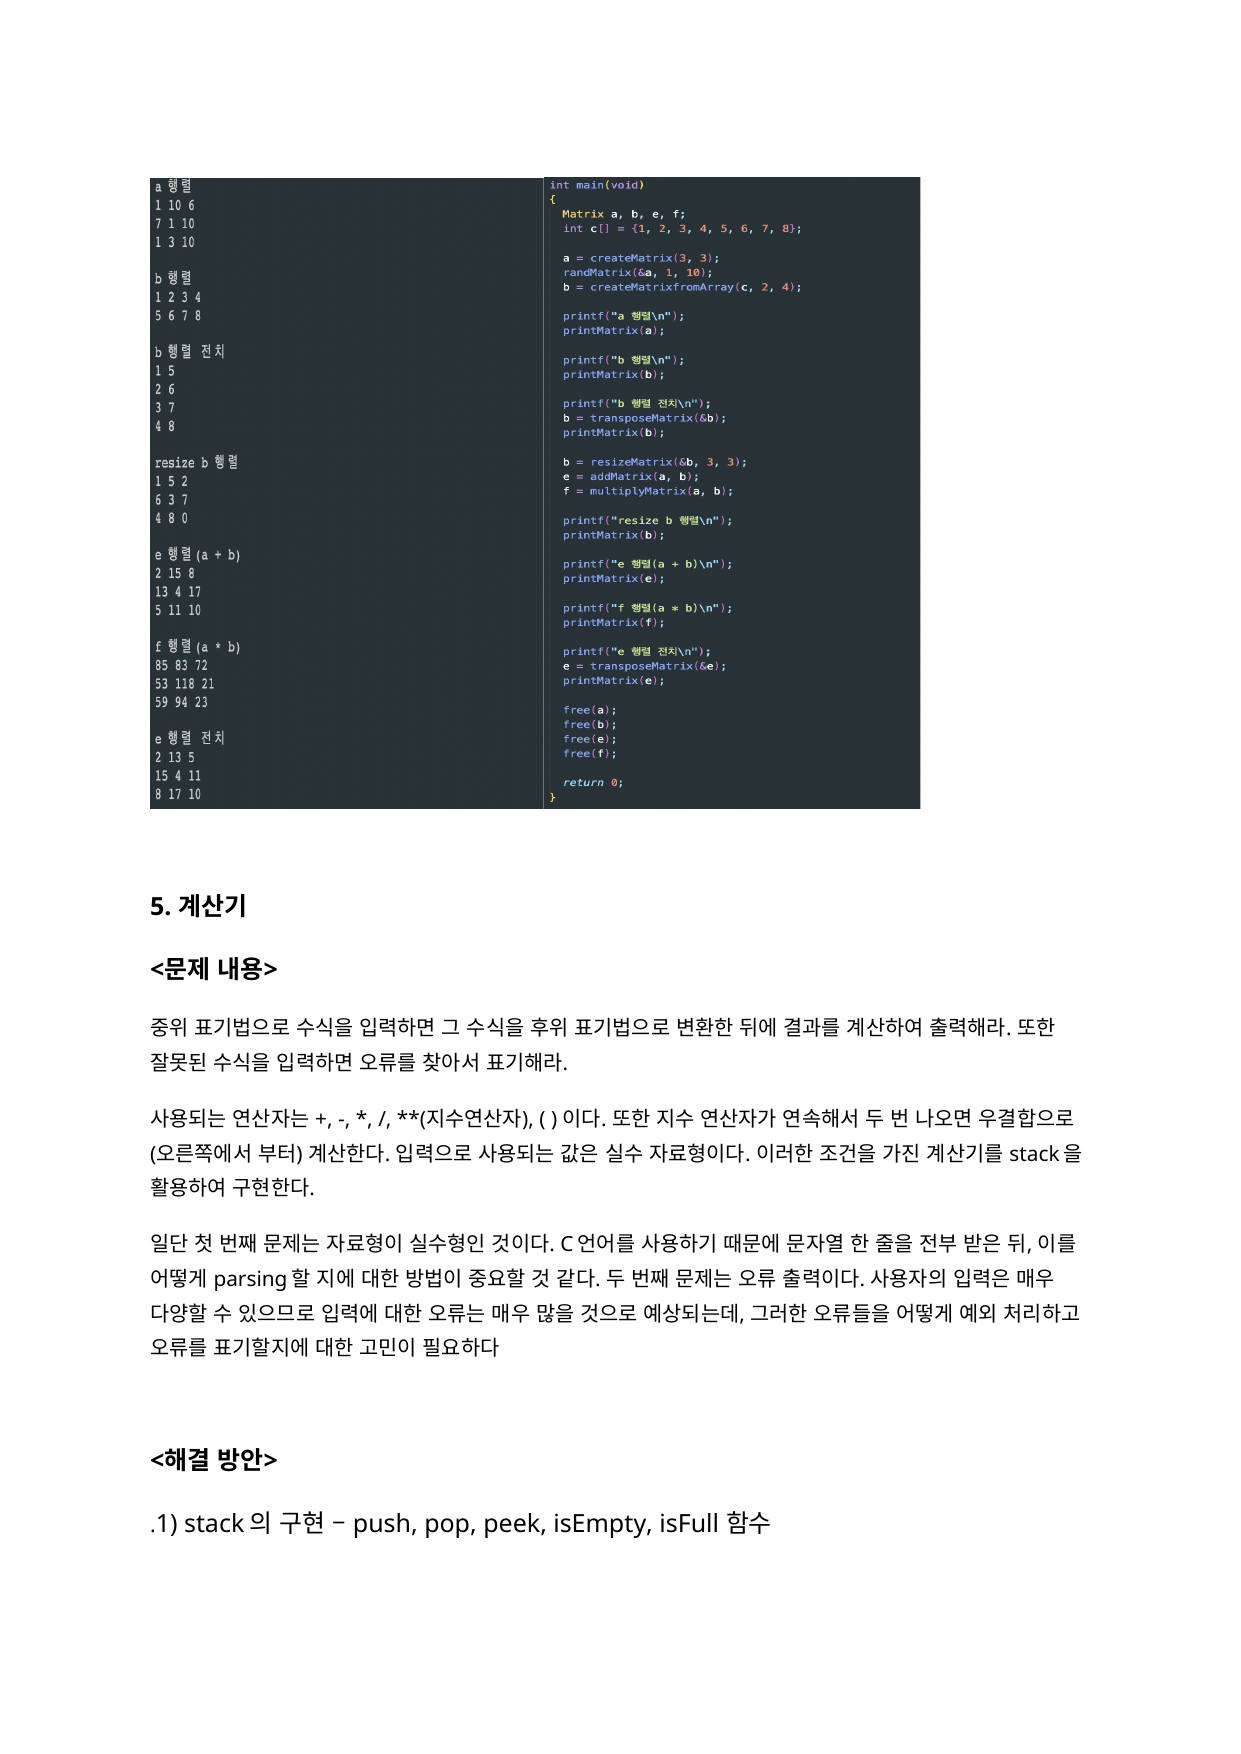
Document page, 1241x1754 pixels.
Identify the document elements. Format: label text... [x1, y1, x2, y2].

text 사용되는 연산자는 +, -, *, /, **(지수연산자), ( ) 이다. 또한 지수 연산자가 연속해서 두 번 나오면 우결합으로(오른쪽에서 부터) 계산한다. 입력으로 사용되는 값은 실수 자료형이다. 이러한 조건을 가진 계산기를 stack을 활용하여 구현한다. [150, 1102, 1090, 1202]
text 5. 계산기 [150, 887, 1090, 923]
text <문제 내용> [150, 949, 1090, 985]
text .1) stack의 구현 – push, pop, peek, isEmpty, isFull 함수 [150, 1503, 1090, 1539]
text 중위 표기법으로 수식을 입력하면 그 수식을 후위 표기법으로 변환한 뒤에 결과를 계산하여 출력해라. 또한 잘못된 수식을 입력하면 오류를 찾아서 표기해라. [150, 1012, 1090, 1077]
text 일단 첫 번째 문제는 자료형이 실수형인 것이다. C언어를 사용하기 때문에 문자열 한 줄을 전부 받은 뒤, 이를 어떻게 parsing할 지에 대한 방법이 중요할 것 같다. 두 번째 문제는 오류 출력이다. 사용자의 입력은 매우 다양할 수 있으므로 입력에 대한 오류는 매우 많을 것으로 예상되는데, 그러한 오류들을 어떻게 예외 처리하고 오류를 표기할지에 대한 고민이 필요하다 [150, 1227, 1090, 1362]
text <해결 방안> [150, 1441, 1090, 1477]
picture [150, 177, 921, 809]
